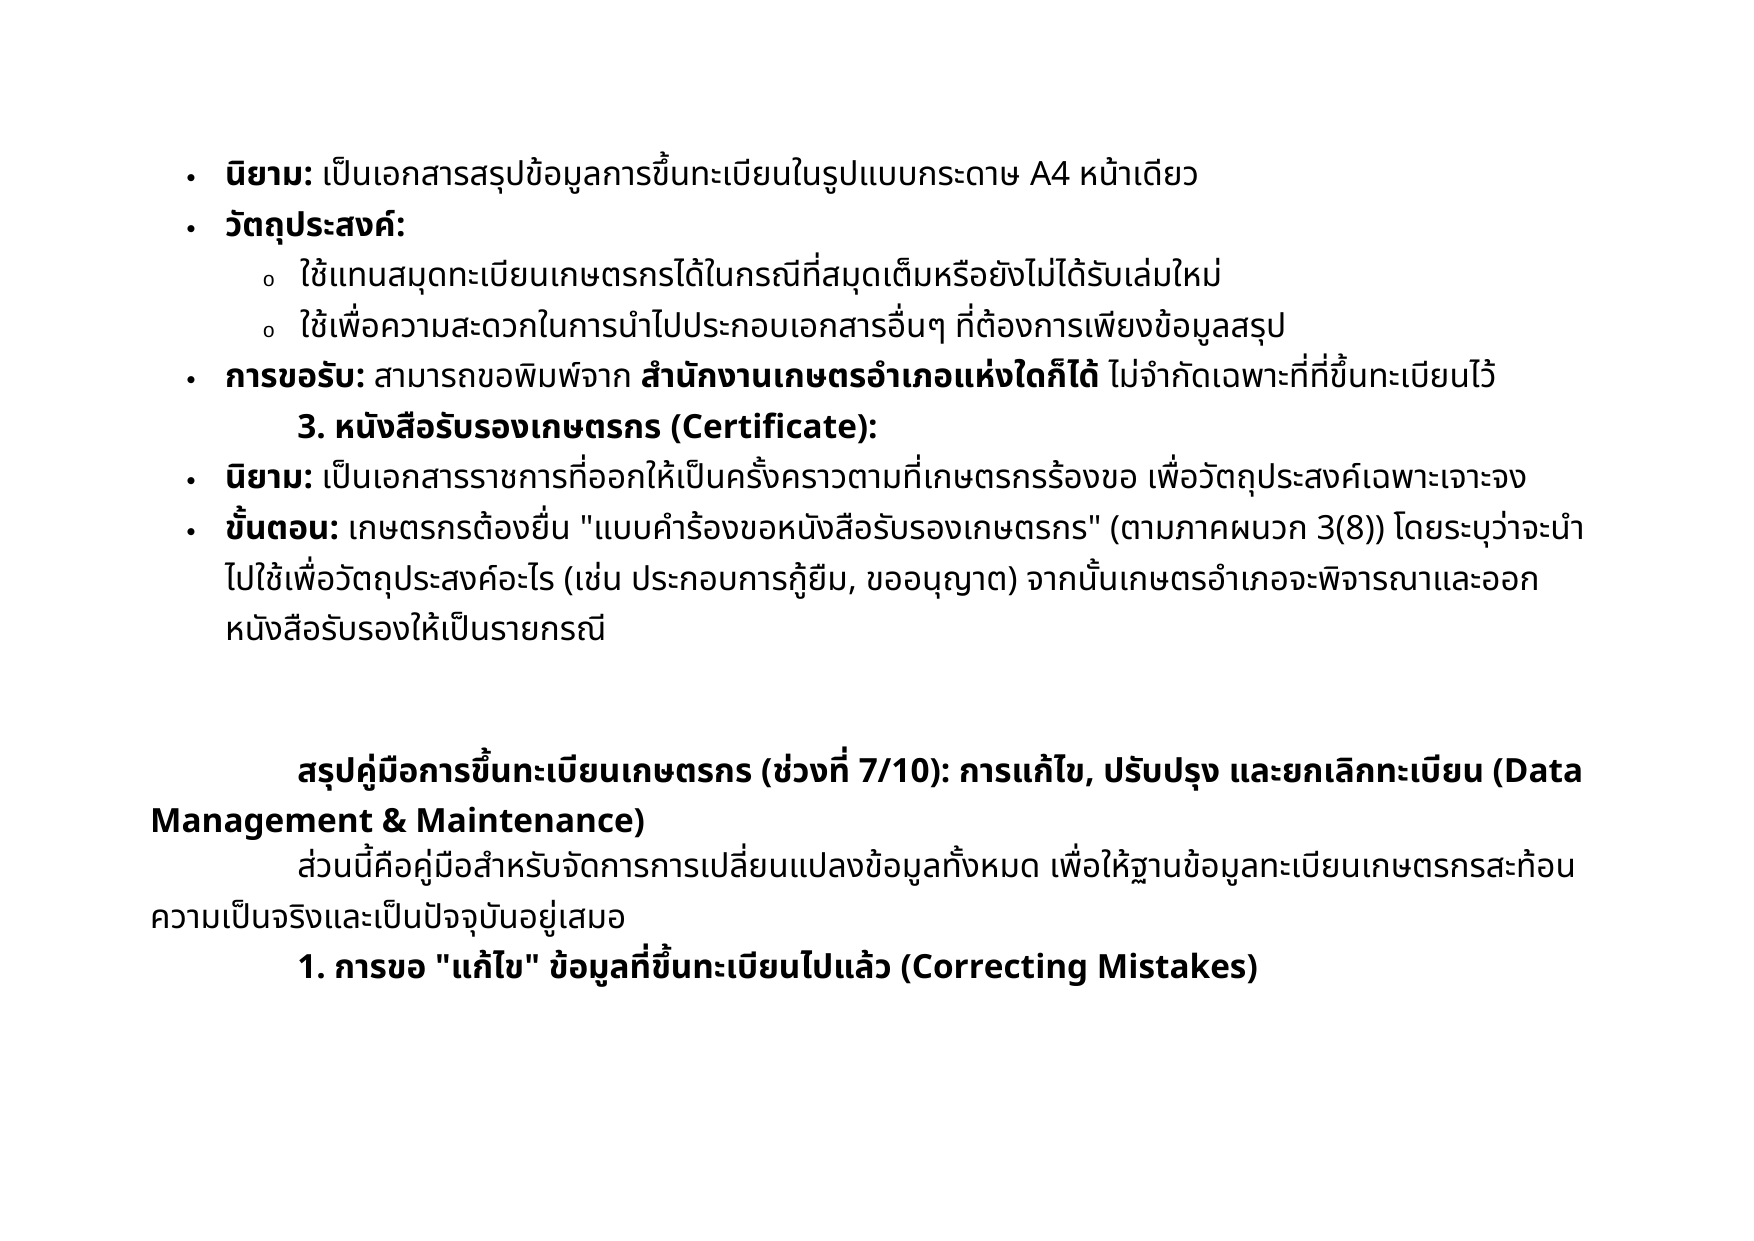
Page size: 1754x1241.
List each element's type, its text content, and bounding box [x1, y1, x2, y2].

list ขั้นตอน: เกษตรกรต้องยื่น "แบบคำร้องขอหนังสือรับรองเกษตรกร" (ตามภาคผนวก 3(8)) โดยระบุว่าจะนำไปใช้เพื่อวัตถุประสงค์อะไร (เช่น ประกอบการกู้ยืม, ขออนุญาต) จากนั้นเกษตรอำเภอจะพิจารณาและออกหนังสือรับรองให้เป็นรายกรณี [187, 504, 1604, 656]
text 3. หนังสือรับรองเกษตรกร (Certificate): [150, 403, 1604, 453]
text ส่วนนี้คือคู่มือสำหรับจัดการการเปลี่ยนแปลงข้อมูลทั้งหมด เพื่อให้ฐานข้อมูลทะเบียนเกษตรกรสะท้อนความเป็นจริงและเป็นปัจจุบันอยู่เสมอ [150, 842, 1604, 943]
text สรุปคู่มือการขึ้นทะเบียนเกษตรกร (ช่วงที่ 7/10): การแก้ไข, ปรับปรุง และยกเลิกทะเบียน (Data Management & Maintenance) [150, 746, 1604, 842]
text 1. การขอ "แก้ไข" ข้อมูลที่ขึ้นทะเบียนไปแล้ว (Correcting Mistakes) [150, 943, 1604, 994]
list ใช้แทนสมุดทะเบียนเกษตรกรได้ในกรณีที่สมุดเต็มหรือยังไม่ได้รับเล่มใหม่ [262, 251, 1604, 302]
list การขอรับ: สามารถขอพิมพ์จาก สำนักงานเกษตรอำเภอแห่งใดก็ได้ ไม่จำกัดเฉพาะที่ที่ขึ้นทะเบียนไว้ [187, 352, 1604, 403]
list วัตถุประสงค์: [187, 201, 1604, 251]
list นิยาม: เป็นเอกสารราชการที่ออกให้เป็นครั้งคราวตามที่เกษตรกรร้องขอ เพื่อวัตถุประสงค์เฉพาะเจาะจง [187, 453, 1604, 504]
list นิยาม: เป็นเอกสารสรุปข้อมูลการขึ้นทะเบียนในรูปแบบกระดาษ A4 หน้าเดียว [187, 150, 1604, 201]
list ใช้เพื่อความสะดวกในการนำไปประกอบเอกสารอื่นๆ ที่ต้องการเพียงข้อมูลสรุป [262, 302, 1604, 352]
